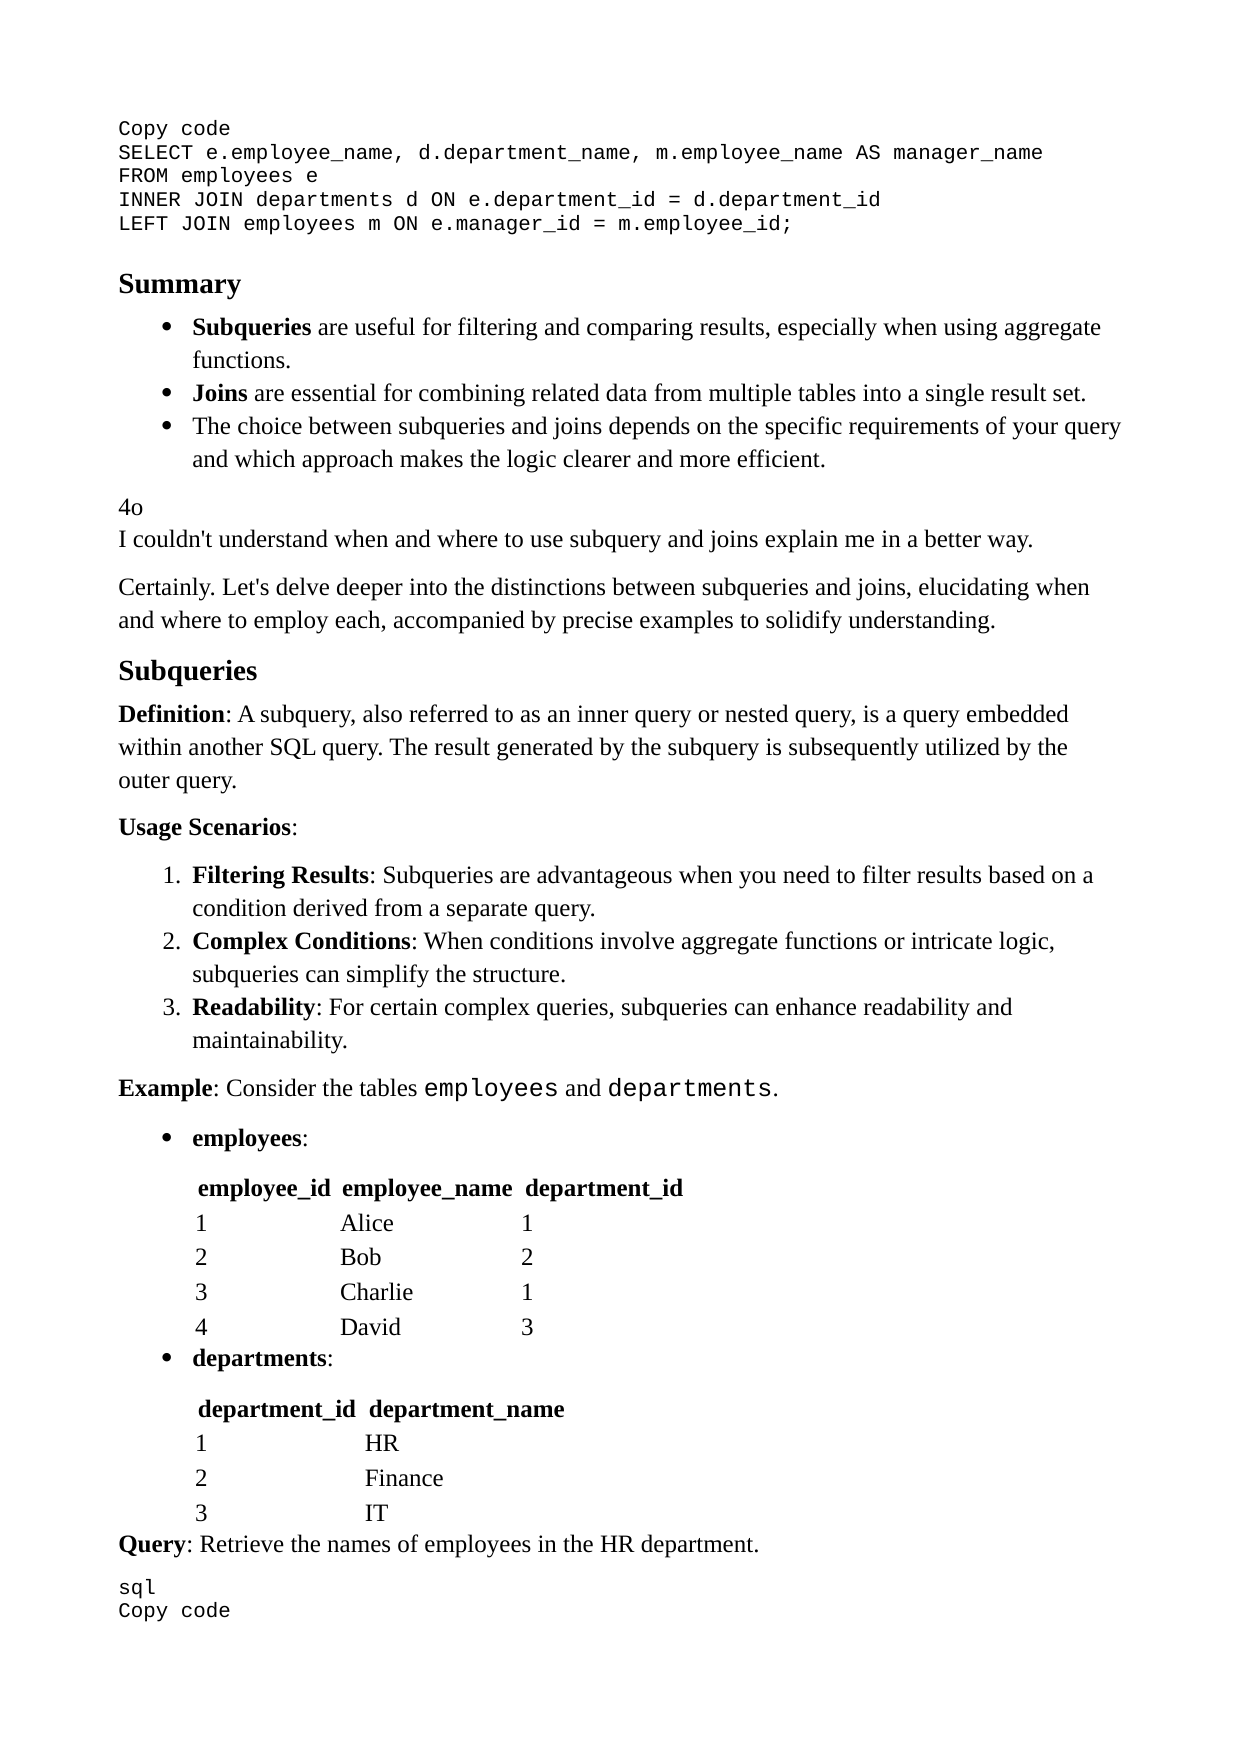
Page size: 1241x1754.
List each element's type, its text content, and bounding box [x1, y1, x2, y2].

table_header department_id [518, 1170, 690, 1205]
table_cell 2 [192, 1460, 362, 1495]
list SELECT e.employee_name, d.department_name, m.employee_name AS manager_name [118, 142, 1122, 165]
list FROM employees e [118, 165, 1122, 189]
table_cell 1 [192, 1205, 337, 1239]
text 4o [118, 492, 1122, 520]
list Filtering Results: Subqueries are advantageous when you need to filter results based on a condition derived from a separate query. [162, 860, 1122, 922]
list Subqueries are useful for filtering and comparing results, especially when using aggregate functions. [162, 312, 1122, 374]
subtitle Summary [118, 266, 1122, 299]
list INNER JOIN departments d ON e.department_id = d.department_id [118, 189, 1122, 213]
subtitle Subqueries [118, 653, 1122, 686]
text I couldn't understand when and where to use subquery and joins explain me in a better way. [118, 524, 1122, 553]
table_header employee_id [192, 1170, 337, 1205]
table_cell 2 [518, 1240, 690, 1274]
text Certainly. Let's delve deeper into the distinctions between subqueries and joins, elucidating when and where to employ each, accompanied by precise examples to solidify understanding. [118, 572, 1122, 634]
table_cell Charlie [337, 1274, 518, 1309]
text sql [118, 1577, 1122, 1601]
list Copy code [118, 118, 1122, 142]
table_cell David [337, 1309, 518, 1343]
text Definition: A subquery, also referred to as an inner query or nested query, is a query embedded within another SQL query. The result generated by the subquery is subsequently utilized by the outer query. [118, 699, 1122, 794]
table_cell 3 [518, 1309, 690, 1343]
list departments: [162, 1343, 1122, 1372]
table_cell 2 [192, 1240, 337, 1274]
table_cell HR [362, 1426, 571, 1460]
table_cell Finance [362, 1460, 571, 1495]
list Joins are essential for combining related data from multiple tables into a single result set. [162, 378, 1122, 407]
table_cell 1 [518, 1274, 690, 1309]
text Example: Consider the tables employees and departments. [118, 1073, 1122, 1104]
list Complex Conditions: When conditions involve aggregate functions or intricate logic, subqueries can simplify the structure. [162, 926, 1122, 988]
text Query: Retrieve the names of employees in the HR department. [118, 1529, 1122, 1558]
text Copy code [118, 1601, 1122, 1624]
table_header department_id [192, 1391, 362, 1426]
table_cell 1 [192, 1426, 362, 1460]
table_cell Bob [337, 1240, 518, 1274]
table_header department_name [362, 1391, 571, 1426]
table_header employee_name [337, 1170, 518, 1205]
table_cell 1 [518, 1205, 690, 1239]
table_cell 3 [192, 1495, 362, 1529]
list employees: [162, 1123, 1122, 1152]
table_cell 4 [192, 1309, 337, 1343]
table_cell 3 [192, 1274, 337, 1309]
list Readability: For certain complex queries, subqueries can enhance readability and maintainability. [162, 992, 1122, 1054]
table_cell Alice [337, 1205, 518, 1239]
table_cell IT [362, 1495, 571, 1529]
text Usage Scenarios: [118, 812, 1122, 841]
list LEFT JOIN employees m ON e.manager_id = m.employee_id; [118, 213, 1122, 236]
list The choice between subqueries and joins depends on the specific requirements of your query and which approach makes the logic clearer and more efficient. [162, 411, 1122, 473]
